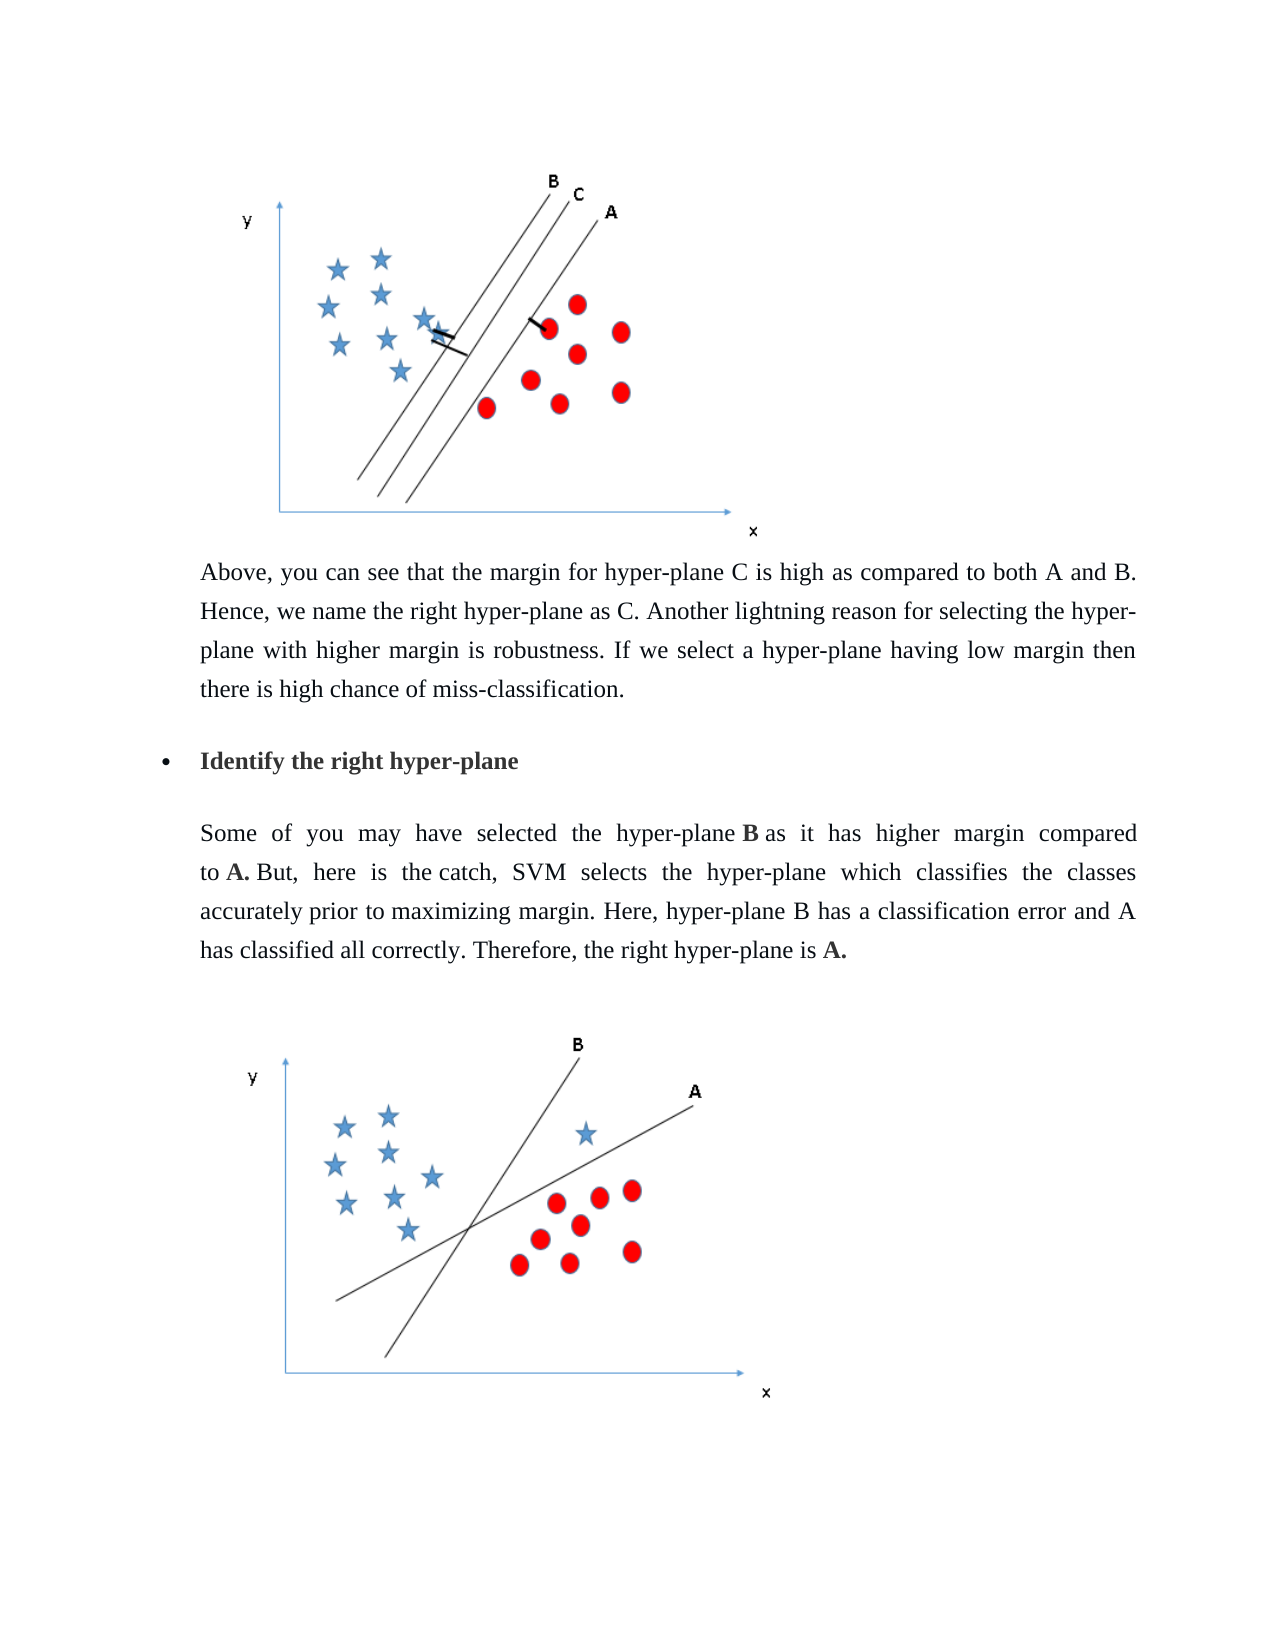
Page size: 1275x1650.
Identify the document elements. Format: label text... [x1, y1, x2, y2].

list Identify the right hyper-plane [162, 736, 1137, 775]
picture [200, 996, 782, 1411]
text Some of you may have selected the hyper-plane B as it has higher margin compared to A. But, here is the catch, SVM selects the hyper-plane which classifies the classes accurately prior to maximizing margin. Here, hyper-plane B has a classification error and A has classified all correctly. Therefore, the right hyper-plane is A. [200, 808, 1137, 964]
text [200, 131, 1137, 703]
picture [200, 131, 770, 547]
